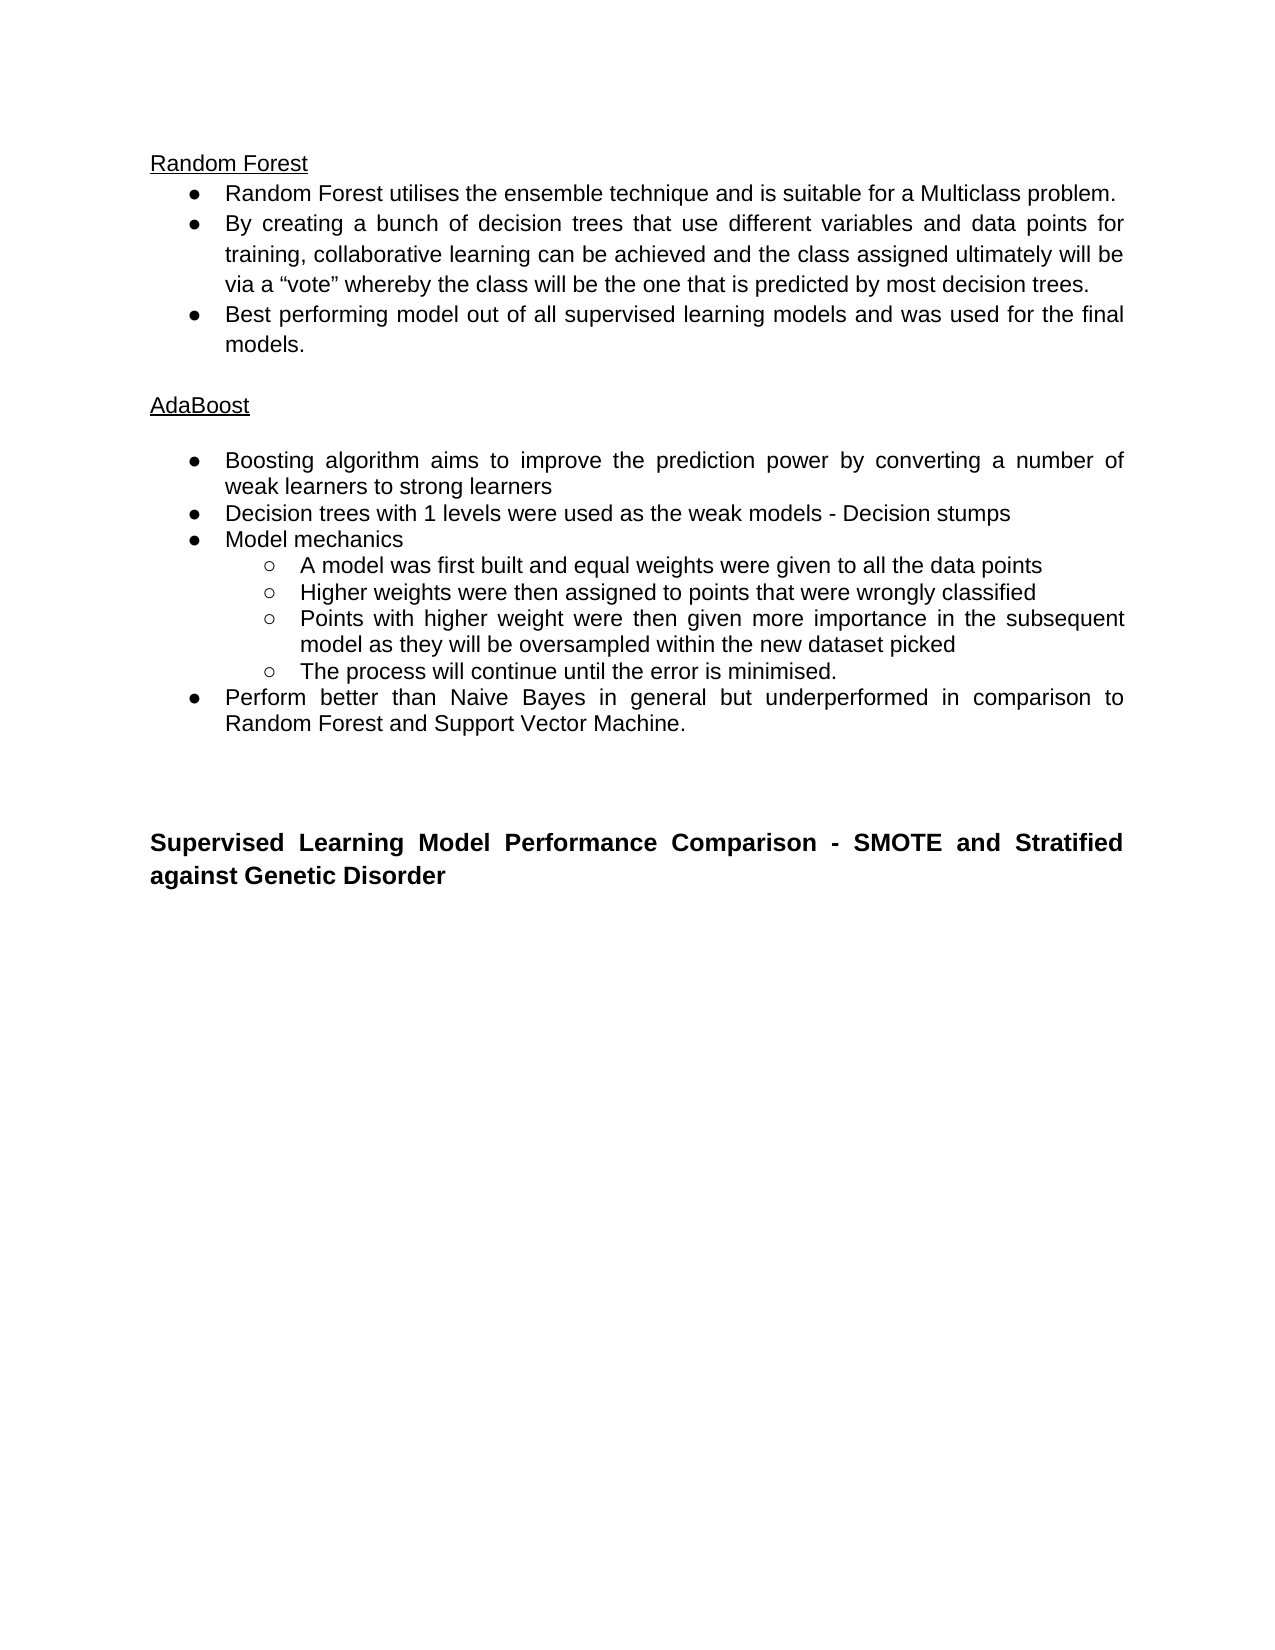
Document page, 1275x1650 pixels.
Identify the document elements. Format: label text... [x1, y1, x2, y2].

list Random Forest utilises the ensemble technique and is suitable for a Multiclass problem. [187, 180, 1125, 207]
list The process will continue until the error is minimised. [262, 658, 1125, 684]
text Supervised Learning Model Performance Comparison - SMOTE and Stratified against Genetic Disorder [150, 828, 1125, 889]
list Best performing model out of all supervised learning models and was used for the final models. [187, 301, 1125, 358]
text Random Forest [150, 150, 1125, 176]
text AdaBoost [150, 392, 1125, 418]
list By creating a bunch of decision trees that use different variables and data points for training, collaborative learning can be achieved and the class assigned ultimately will be via a “vote” whereby the class will be the one that is predicted by most decision trees. [187, 210, 1125, 297]
list Higher weights were then assigned to points that were wrongly classified [262, 579, 1125, 605]
list Decision trees with 1 levels were used as the weak models - Decision stumps [187, 499, 1125, 526]
list Model mechanics [187, 526, 1125, 552]
list A model was first built and equal weights were given to all the data points [262, 552, 1125, 579]
list Perform better than Naive Bayes in general but underperformed in comparison to Random Forest and Support Vector Machine. [187, 684, 1125, 737]
list Boosting algorithm aims to improve the prediction power by converting a number of weak learners to strong learners [187, 447, 1125, 499]
list Points with higher weight were then given more importance in the subsequent model as they will be oversampled within the new dataset picked [262, 605, 1125, 658]
